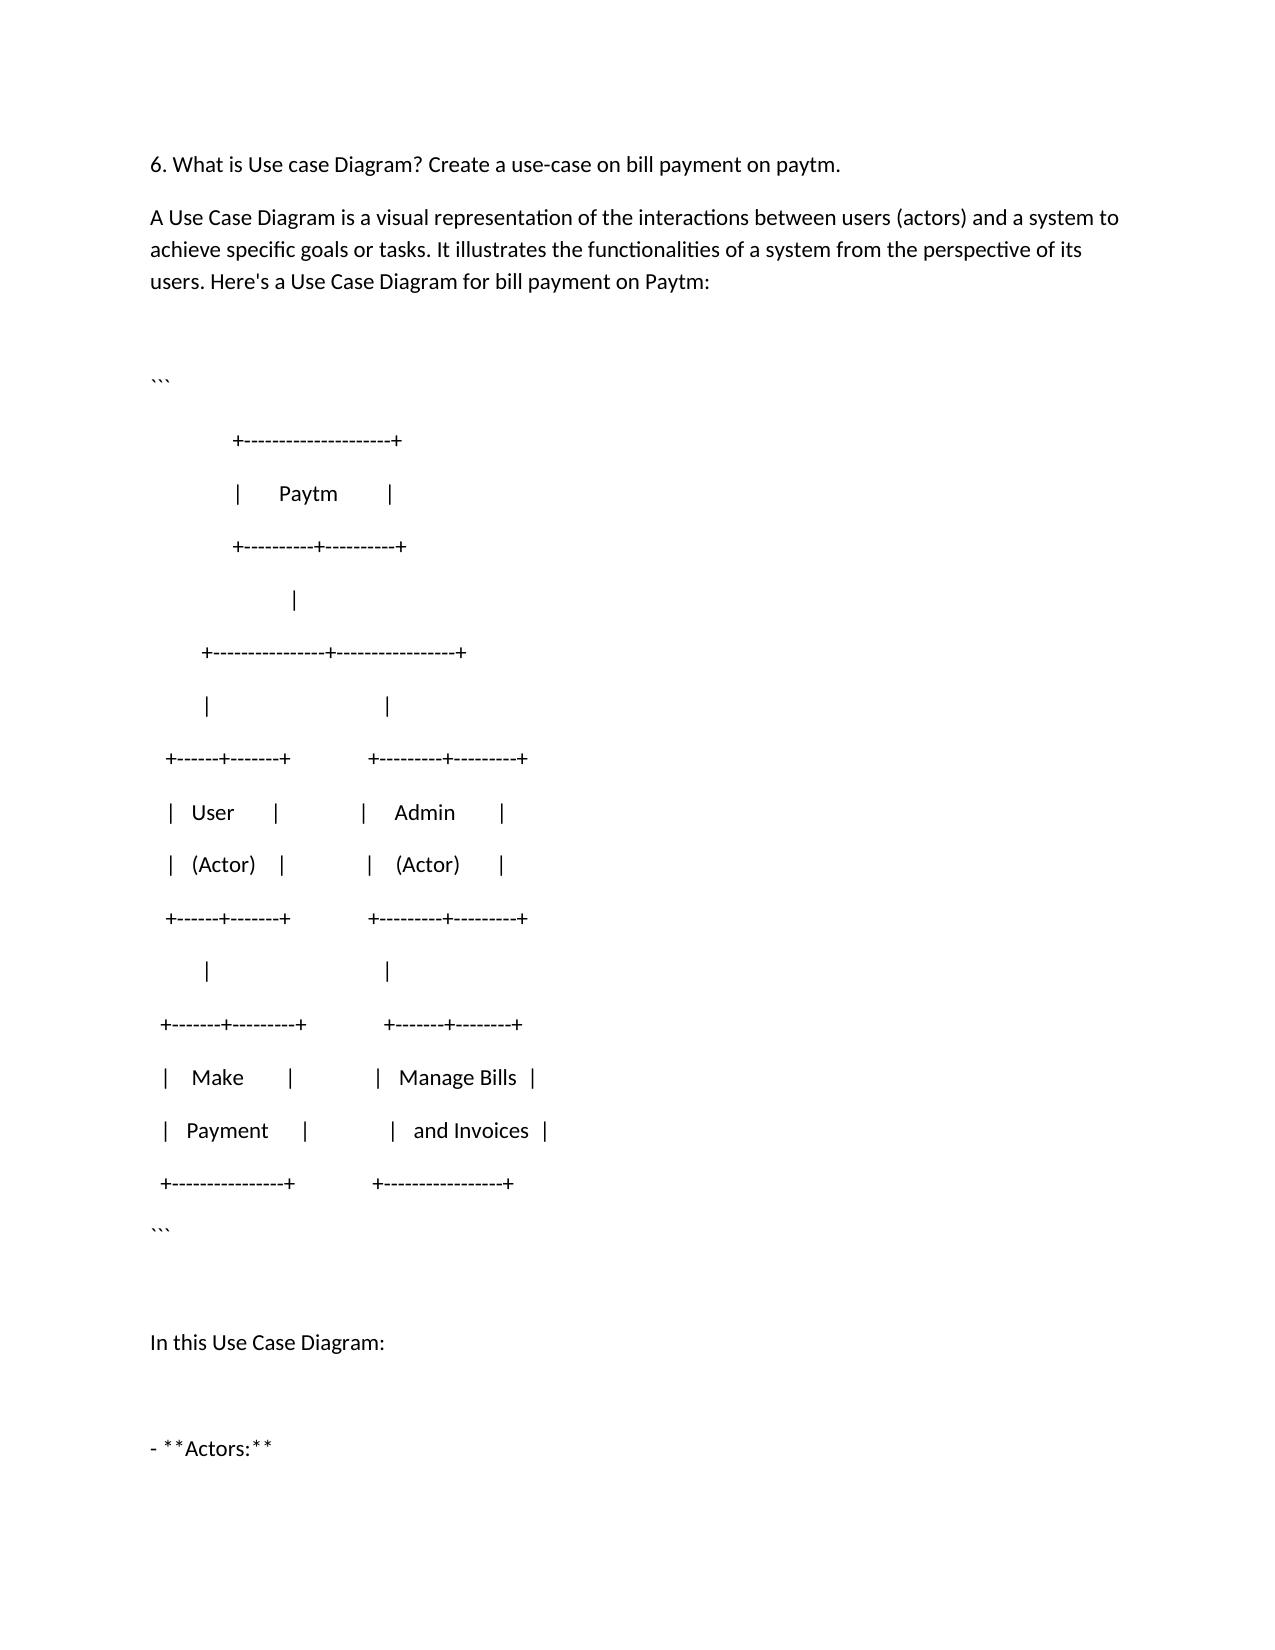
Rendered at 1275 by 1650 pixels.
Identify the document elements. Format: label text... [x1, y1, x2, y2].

text - **Actors:** [150, 1434, 1125, 1462]
text | Make | | Manage Bills | [150, 1063, 1125, 1091]
text +---------------------+ [150, 426, 1125, 454]
text +----------+----------+ [150, 532, 1125, 561]
text In this Use Case Diagram: [150, 1328, 1125, 1356]
text +------+-------+ +---------+---------+ [150, 904, 1125, 932]
text ``` [150, 1222, 1125, 1250]
text +-------+---------+ +-------+--------+ [150, 1010, 1125, 1038]
text | [150, 586, 1125, 613]
text | Payment | | and Invoices | [150, 1116, 1125, 1144]
text +----------------+ +-----------------+ [150, 1169, 1125, 1197]
text | (Actor) | | (Actor) | [150, 851, 1125, 879]
text ``` [150, 373, 1125, 401]
text 6. What is Use case Diagram? Create a use-case on bill payment on paytm. [150, 150, 1125, 178]
text | Paytm | [150, 479, 1125, 507]
text +----------------+-----------------+ [150, 638, 1125, 667]
text A Use Case Diagram is a visual representation of the interactions between users (actors) and a system to achieve specific goals or tasks. It illustrates the functionalities of a system from the perspective of its users. Here's a Use Case Diagram for bill payment on Paytm: [150, 203, 1125, 295]
text | | [150, 692, 1125, 719]
text +------+-------+ +---------+---------+ [150, 744, 1125, 773]
text | | [150, 957, 1125, 985]
text | User | | Admin | [150, 798, 1125, 826]
